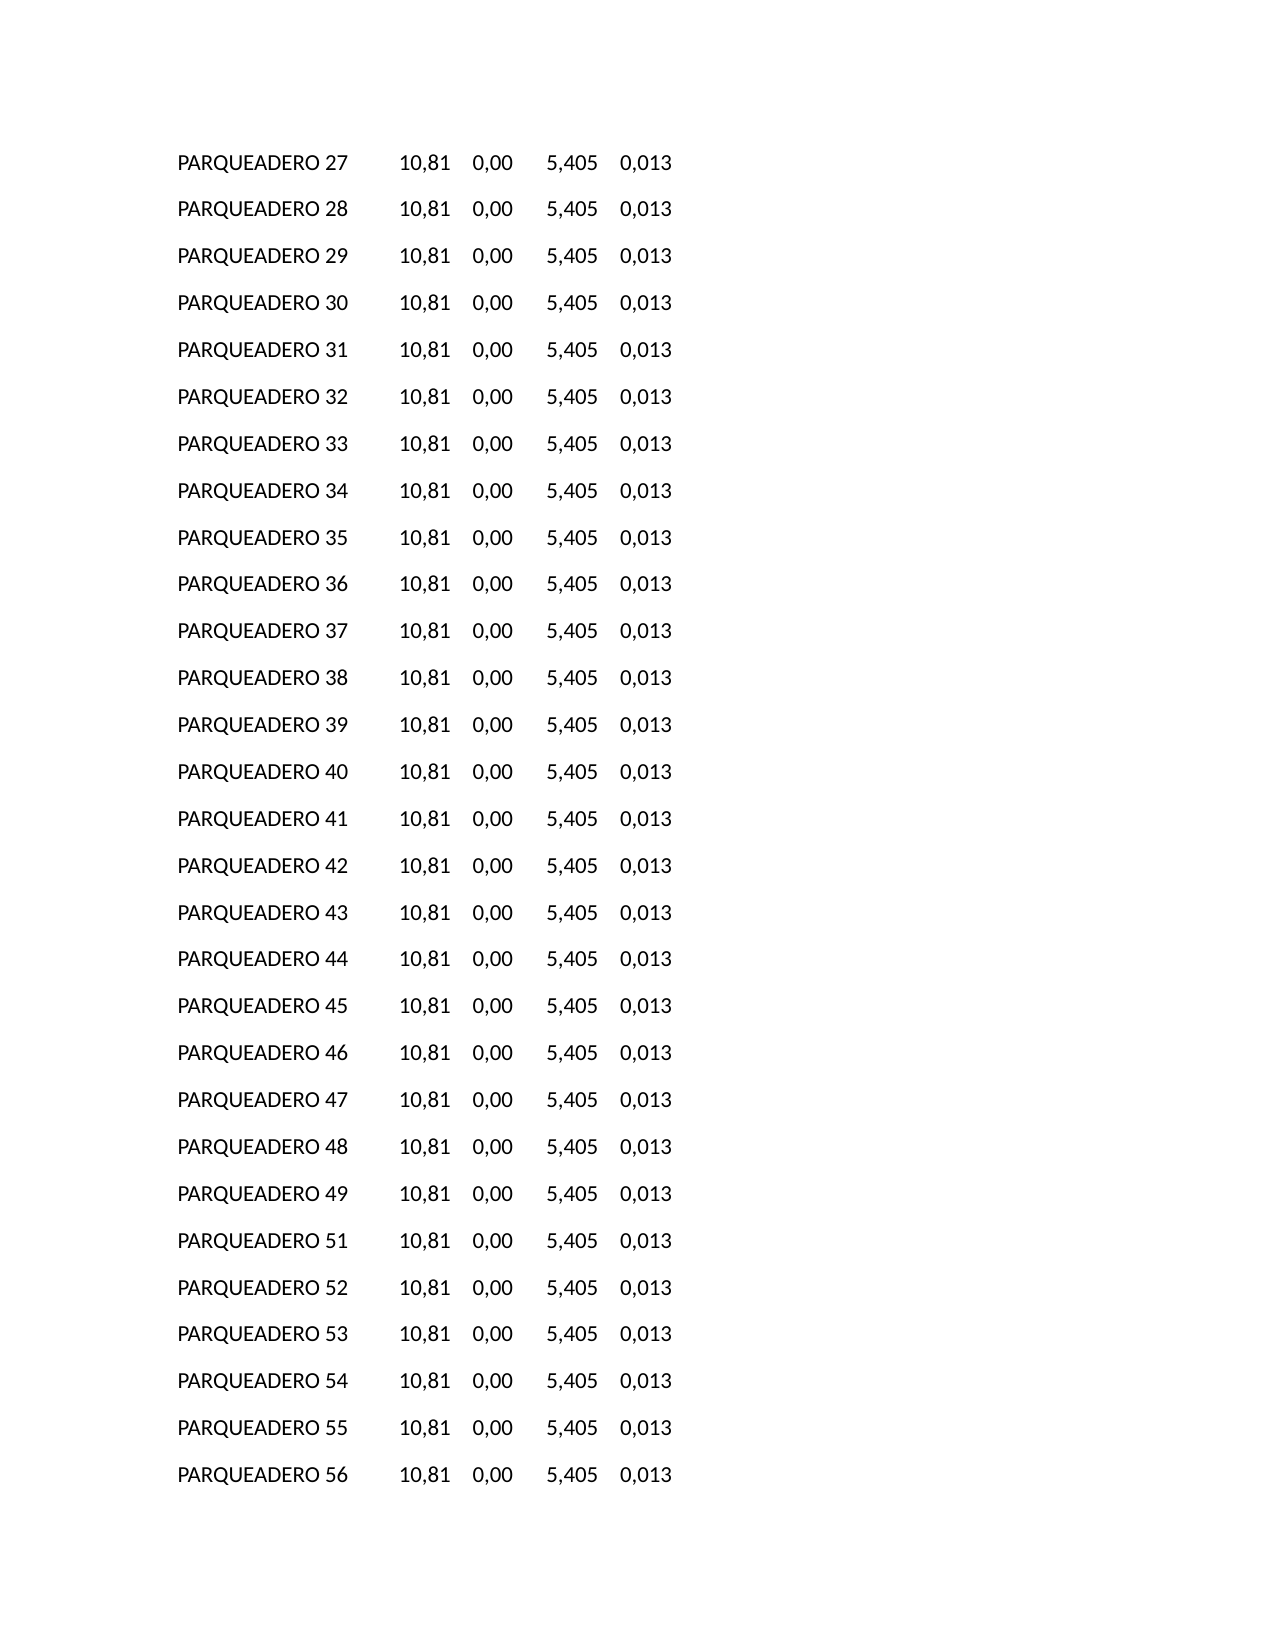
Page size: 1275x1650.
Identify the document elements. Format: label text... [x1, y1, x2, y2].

text PARQUEADERO 56 10,81 0,00 5,405 0,013 [177, 1460, 1098, 1488]
text PARQUEADERO 54 10,81 0,00 5,405 0,013 [177, 1366, 1098, 1394]
text PARQUEADERO 44 10,81 0,00 5,405 0,013 [177, 944, 1098, 972]
text PARQUEADERO 55 10,81 0,00 5,405 0,013 [177, 1413, 1098, 1441]
text PARQUEADERO 45 10,81 0,00 5,405 0,013 [177, 991, 1098, 1019]
text PARQUEADERO 48 10,81 0,00 5,405 0,013 [177, 1132, 1098, 1160]
text PARQUEADERO 49 10,81 0,00 5,405 0,013 [177, 1179, 1098, 1207]
text PARQUEADERO 47 10,81 0,00 5,405 0,013 [177, 1085, 1098, 1113]
text PARQUEADERO 30 10,81 0,00 5,405 0,013 [177, 288, 1098, 316]
text PARQUEADERO 53 10,81 0,00 5,405 0,013 [177, 1319, 1098, 1347]
text PARQUEADERO 39 10,81 0,00 5,405 0,013 [177, 710, 1098, 738]
text PARQUEADERO 40 10,81 0,00 5,405 0,013 [177, 757, 1098, 785]
text PARQUEADERO 38 10,81 0,00 5,405 0,013 [177, 663, 1098, 691]
text PARQUEADERO 32 10,81 0,00 5,405 0,013 [177, 382, 1098, 410]
text PARQUEADERO 46 10,81 0,00 5,405 0,013 [177, 1038, 1098, 1066]
text PARQUEADERO 37 10,81 0,00 5,405 0,013 [177, 616, 1098, 644]
text PARQUEADERO 41 10,81 0,00 5,405 0,013 [177, 804, 1098, 832]
text PARQUEADERO 36 10,81 0,00 5,405 0,013 [177, 569, 1098, 597]
text PARQUEADERO 28 10,81 0,00 5,405 0,013 [177, 194, 1098, 222]
text PARQUEADERO 52 10,81 0,00 5,405 0,013 [177, 1273, 1098, 1301]
text PARQUEADERO 42 10,81 0,00 5,405 0,013 [177, 851, 1098, 879]
text PARQUEADERO 33 10,81 0,00 5,405 0,013 [177, 429, 1098, 457]
text PARQUEADERO 51 10,81 0,00 5,405 0,013 [177, 1226, 1098, 1254]
text PARQUEADERO 35 10,81 0,00 5,405 0,013 [177, 523, 1098, 551]
text PARQUEADERO 29 10,81 0,00 5,405 0,013 [177, 241, 1098, 269]
text PARQUEADERO 31 10,81 0,00 5,405 0,013 [177, 335, 1098, 363]
text PARQUEADERO 43 10,81 0,00 5,405 0,013 [177, 898, 1098, 926]
text PARQUEADERO 27 10,81 0,00 5,405 0,013 [177, 148, 1098, 176]
text PARQUEADERO 34 10,81 0,00 5,405 0,013 [177, 476, 1098, 504]
